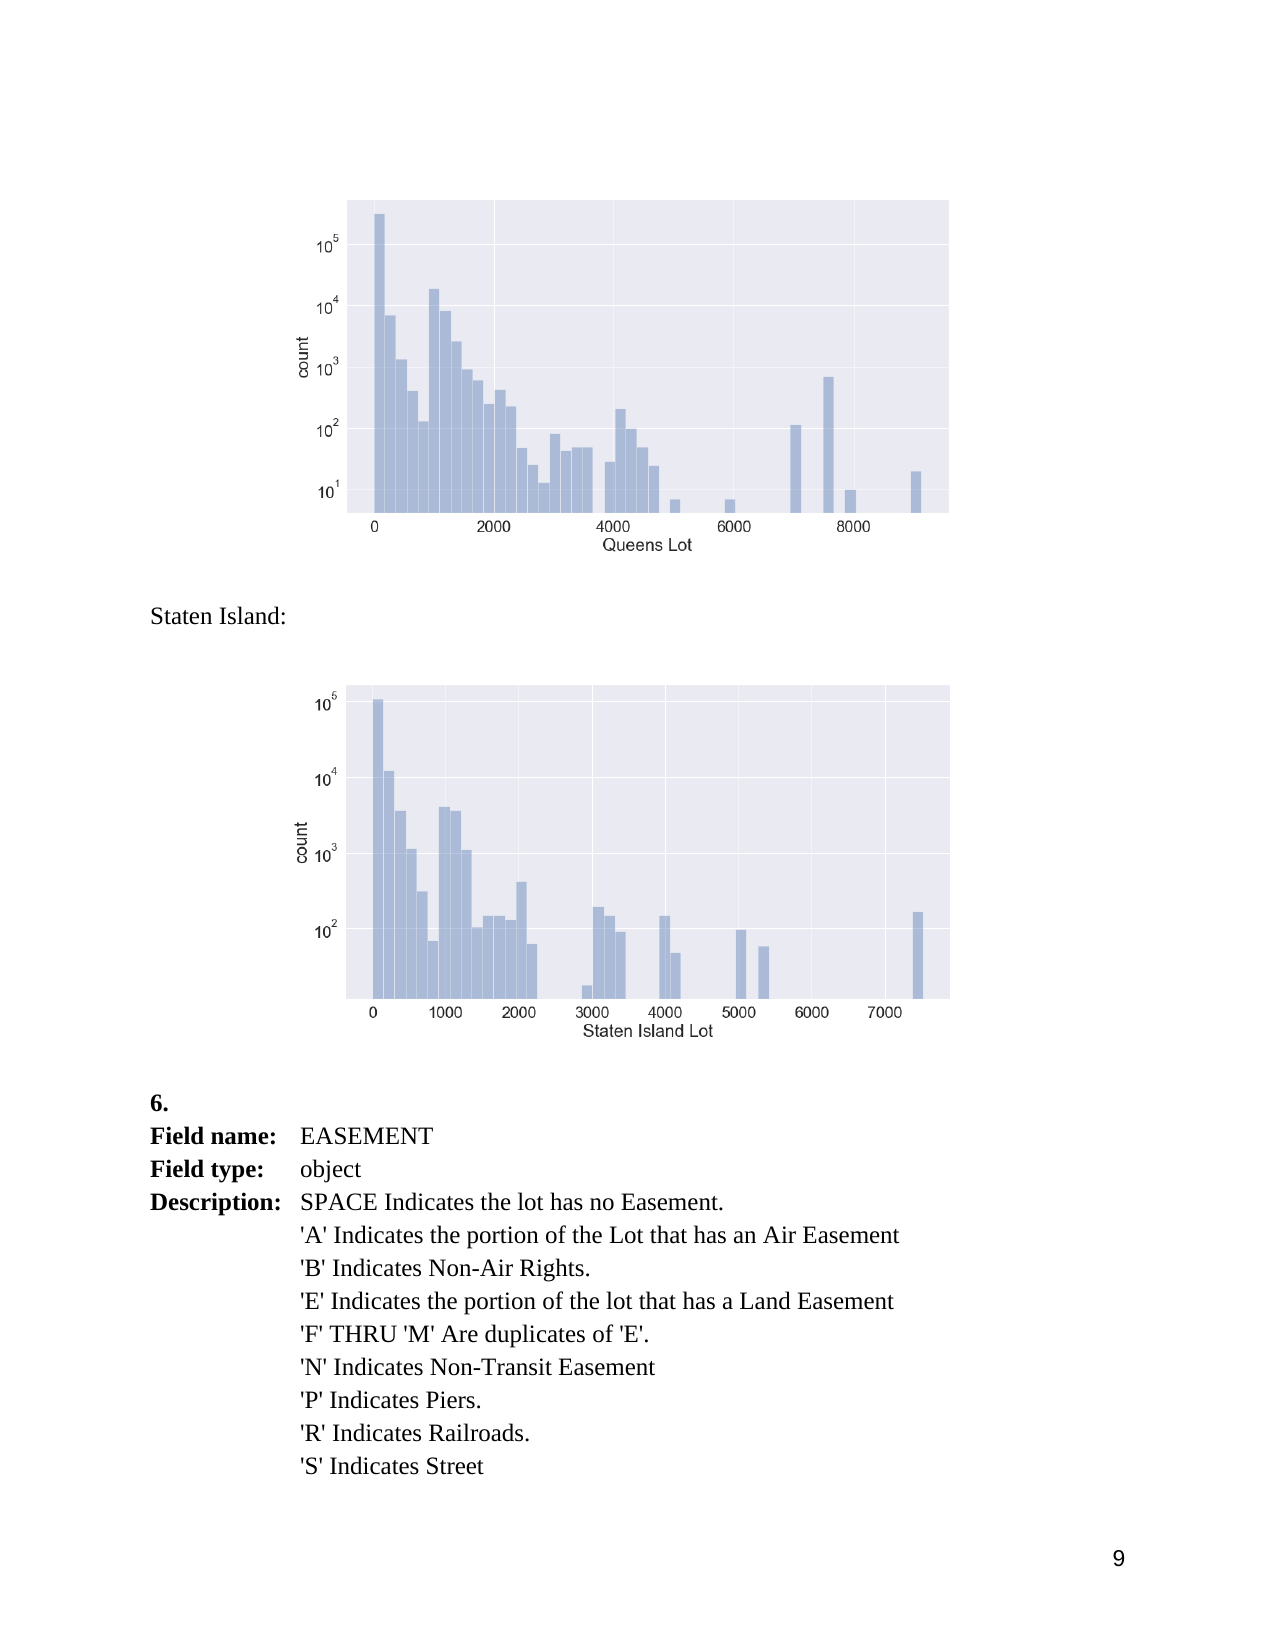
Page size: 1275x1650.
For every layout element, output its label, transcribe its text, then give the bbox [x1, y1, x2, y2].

text Description: SPACE Indicates the lot has no Easement. [150, 1187, 1125, 1216]
text 'F' THRU 'M' Are duplicates of 'E'. [225, 1319, 1125, 1348]
text 'E' Indicates the portion of the lot that has a Land Easement [225, 1286, 1125, 1315]
text 'B' Indicates Non-Air Rights. [225, 1253, 1125, 1282]
text 'P' Indicates Piers. [225, 1385, 1125, 1414]
text Field type: object [150, 1154, 1125, 1183]
text 'N' Indicates Non-Transit Easement [225, 1352, 1125, 1381]
text 'R' Indicates Railroads. [225, 1418, 1125, 1447]
text 'S' Indicates Street [225, 1451, 1125, 1480]
text 'A' Indicates the portion of the Lot that has an Air Easement [225, 1220, 1125, 1249]
text 6. [150, 1088, 1125, 1117]
picture [247, 634, 1028, 1051]
text Field name: EASEMENT [150, 1121, 1125, 1149]
picture [249, 150, 1026, 565]
text Staten Island: [150, 601, 1125, 630]
